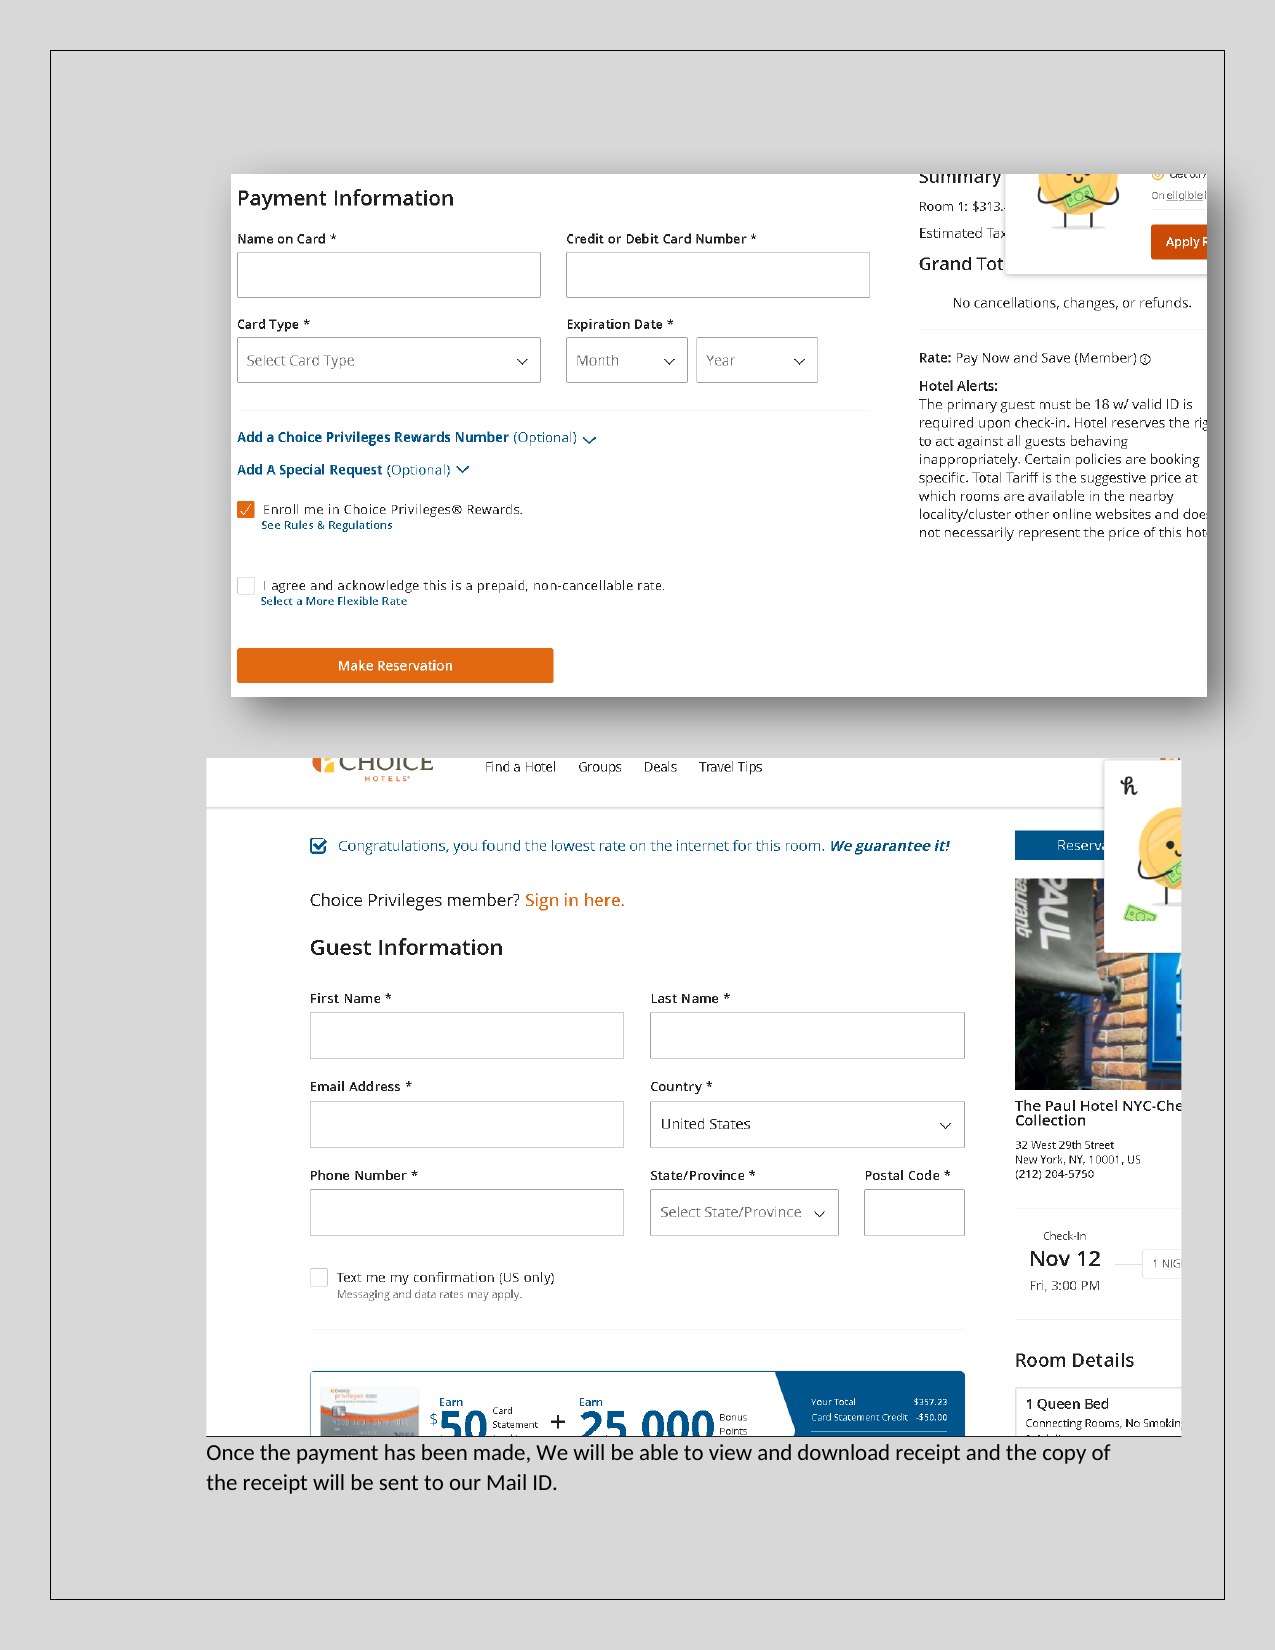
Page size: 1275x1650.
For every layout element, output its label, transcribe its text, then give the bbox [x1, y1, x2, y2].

picture [206, 758, 1182, 1437]
picture [231, 174, 1207, 697]
list Once the payment has been made, We will be able to view and download receipt and the copy of the receipt will be sent to our Mail ID. [206, 1438, 1125, 1497]
